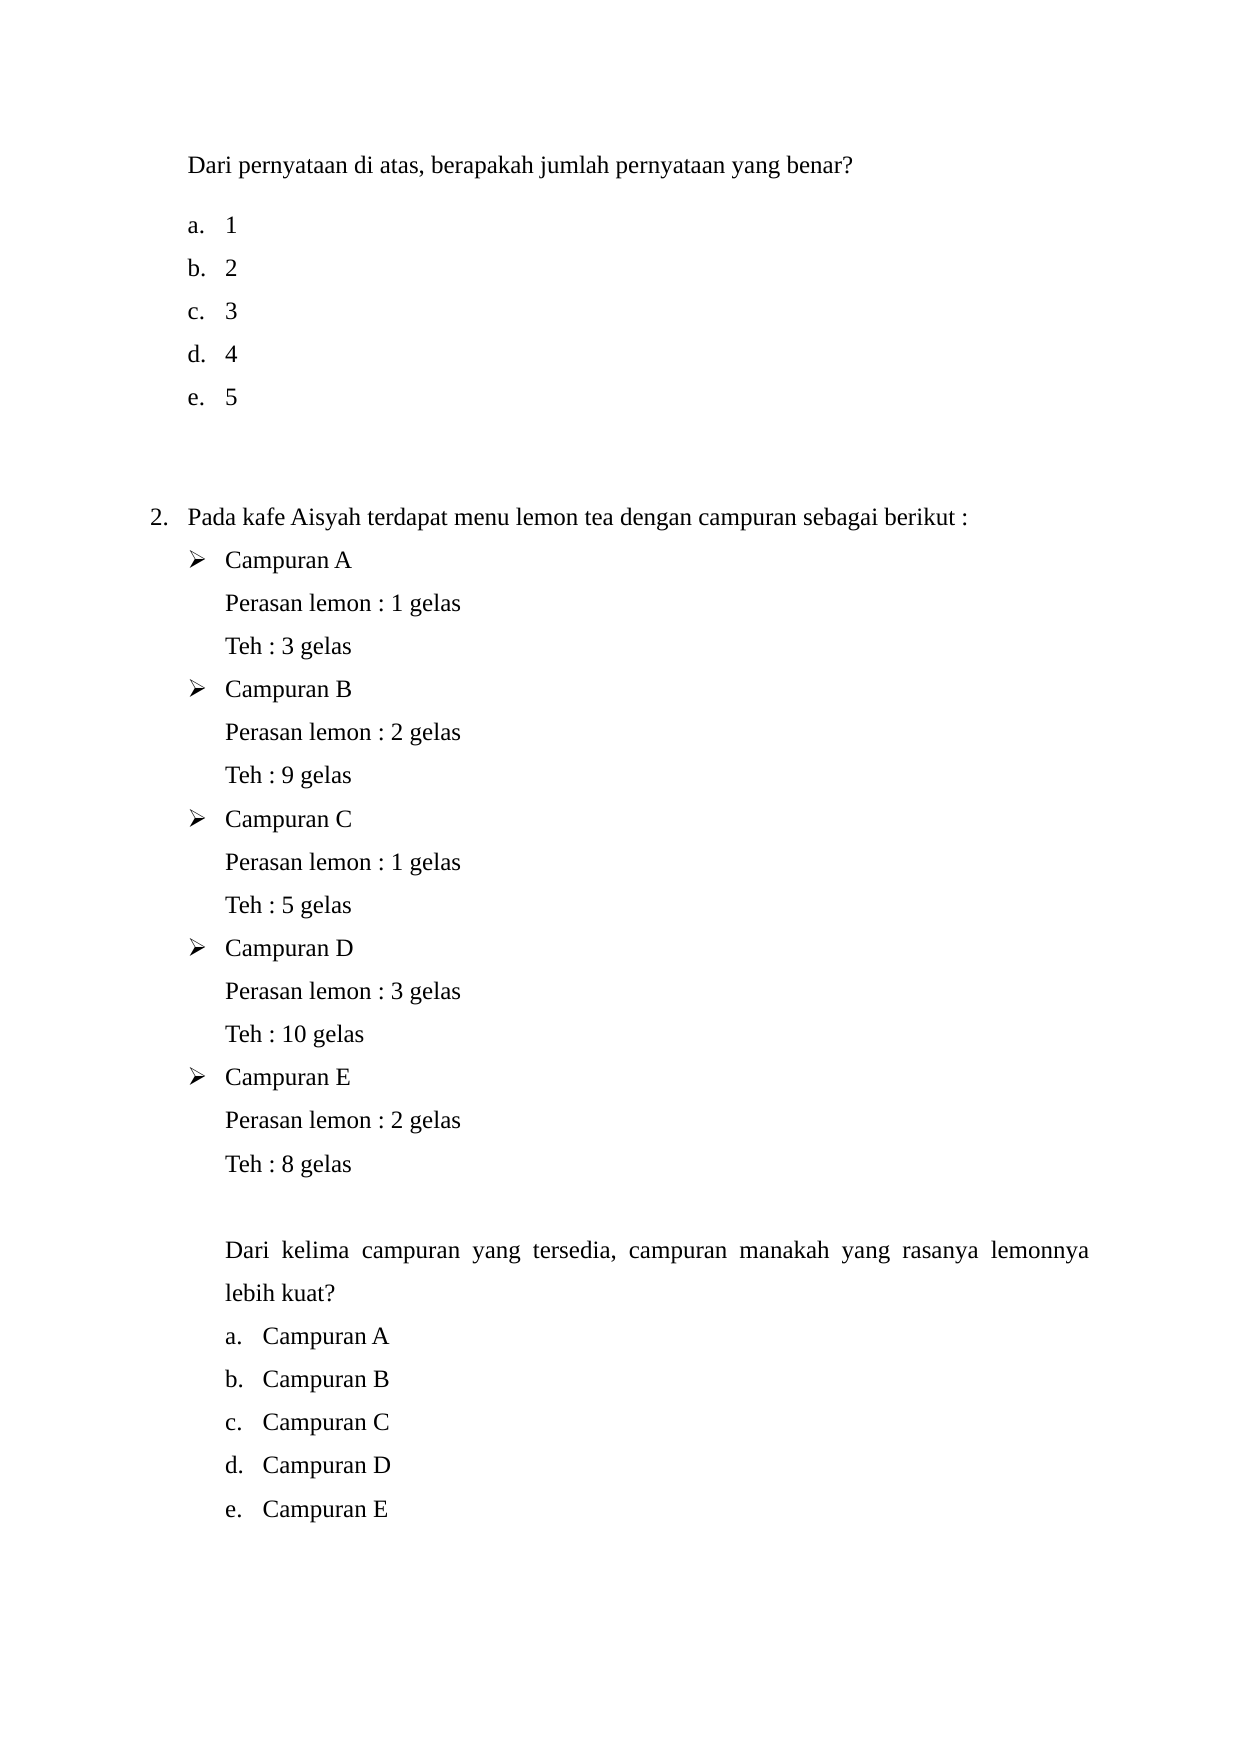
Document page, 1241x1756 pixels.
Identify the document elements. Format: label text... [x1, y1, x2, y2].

list Campuran A [225, 1321, 1090, 1350]
list Campuran B [187, 674, 1090, 703]
list Campuran C [187, 804, 1090, 832]
list Campuran D [225, 1451, 1090, 1479]
list Perasan lemon : 1 gelas [225, 847, 1090, 876]
list Campuran E [187, 1062, 1090, 1091]
list Teh : 9 gelas [225, 761, 1090, 789]
list Perasan lemon : 2 gelas [225, 717, 1090, 746]
list 1 [187, 210, 1090, 238]
list Pada kafe Aisyah terdapat menu lemon tea dengan campuran sebagai berikut : [150, 502, 1090, 531]
list Teh : 10 gelas [225, 1019, 1090, 1048]
list Teh : 8 gelas [225, 1149, 1090, 1177]
list Perasan lemon : 2 gelas [225, 1106, 1090, 1134]
list Campuran B [225, 1364, 1090, 1393]
list Campuran C [225, 1407, 1090, 1436]
list Campuran A [187, 545, 1090, 574]
list Dari kelima campuran yang tersedia, campuran manakah yang rasanya lemonnya lebih kuat? [225, 1235, 1090, 1307]
text Dari pernyataan di atas, berapakah jumlah pernyataan yang benar? [150, 150, 1090, 179]
list Perasan lemon : 3 gelas [225, 976, 1090, 1005]
list Campuran D [187, 933, 1090, 962]
list 5 [187, 382, 1090, 411]
list Perasan lemon : 1 gelas [225, 588, 1090, 617]
list Teh : 5 gelas [225, 890, 1090, 919]
list Campuran E [225, 1494, 1090, 1522]
list 3 [187, 296, 1090, 325]
list 4 [187, 339, 1090, 368]
list Teh : 3 gelas [225, 631, 1090, 660]
list 2 [187, 253, 1090, 282]
